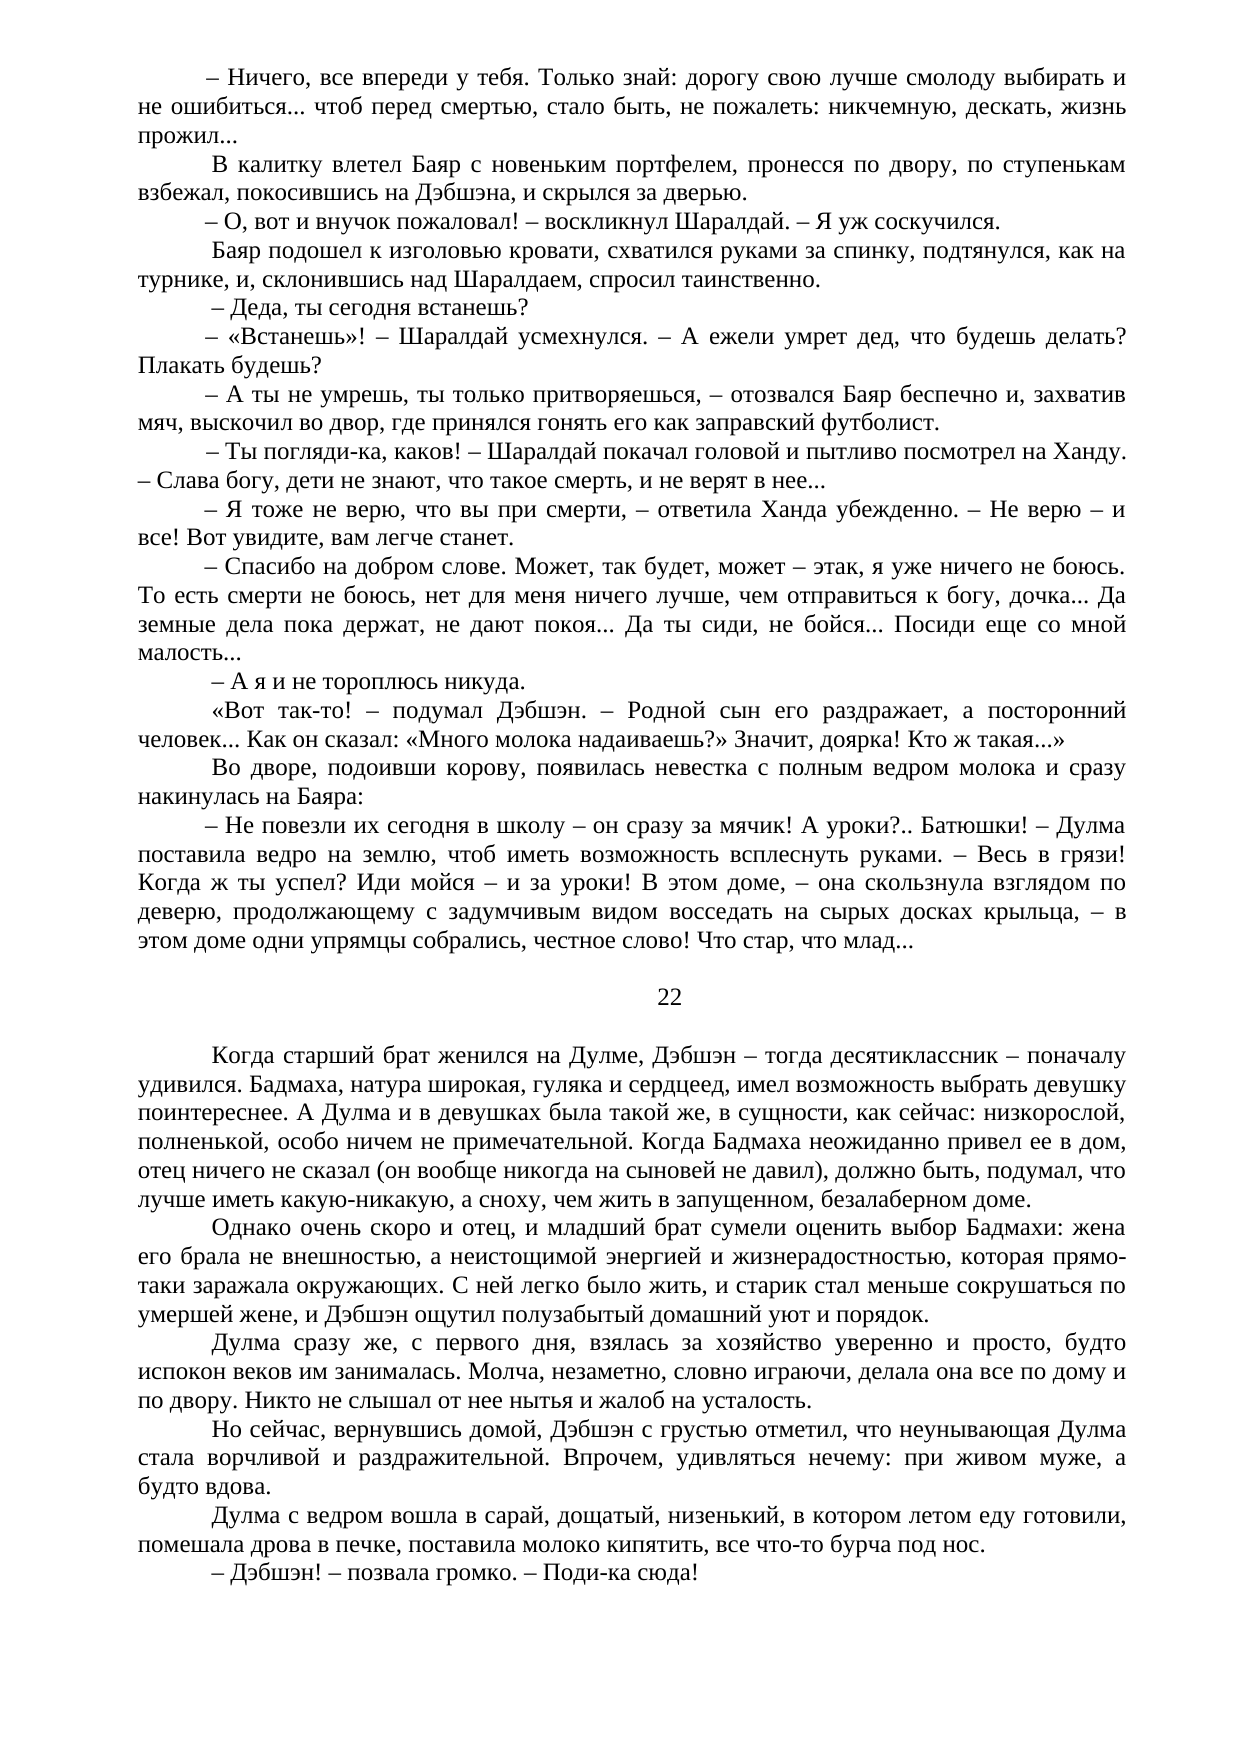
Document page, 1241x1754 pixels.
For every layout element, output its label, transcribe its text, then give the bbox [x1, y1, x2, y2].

text – Деда, ты сегодня встанешь? [211, 292, 1127, 321]
text – Спасибо на добром слове. Может, так будет, может – этак, я уже ничего не боюсь. То есть смерти не боюсь, нет для меня ничего лучше, чем отправиться к богу, дочка... Да земные дела пока держат, не дают покоя... Да ты сиди, не бойся... Посиди еще со мной малость... [138, 551, 1127, 666]
text – Я тоже не верю, что вы при смерти, – ответила Ханда убежденно. – Не верю – и все! Вот увидите, вам легче станет. [138, 494, 1127, 551]
text Во дворе, подоивши корову, появилась невестка с полным ведром молока и сразу накинулась на Баяра: [138, 752, 1127, 810]
text Дулма с ведром вошла в сарай, дощатый, низенький, в котором летом еду готовили, помешала дрова в печке, поставила молоко кипятить, все что-то бурча под нос. [138, 1500, 1127, 1557]
text Но сейчас, вернувшись домой, Дэбшэн с грустью отметил, что неунывающая Дулма стала ворчливой и раздражительной. Впрочем, удивляться нечему: при живом муже, а будто вдова. [138, 1414, 1127, 1500]
text В калитку влетел Баяр с новеньким портфелем, пронесся по двору, по ступенькам взбежал, покосившись на Дэбшэна, и скрылся за дверью. [138, 149, 1127, 206]
text – Не повезли их сегодня в школу – он сразу за мячик! А уроки?.. Батюшки! – Дулма поставила ведро на землю, чтоб иметь возможность всплеснуть руками. – Весь в грязи! Когда ж ты успел? Иди мойся – и за уроки! В этом доме, – она скользнула взглядом по деверю, продолжающему с задумчивым видом восседать на сырых досках крыльца, – в этом доме одни упрямцы собрались, честное слово! Что стар, что млад... [138, 810, 1127, 954]
text – Ты погляди-ка, каков! – Шаралдай покачал головой и пытливо посмотрел на Ханду. – Слава богу, дети не знают, что такое смерть, и не верят в нее... [138, 436, 1127, 494]
text 22 [138, 982, 1127, 1011]
text Баяр подошел к изголовью кровати, схватился руками за спинку, подтянулся, как на турнике, и, склонившись над Шаралдаем, спросил таинственно. [138, 235, 1127, 292]
text – Дэбшэн! – позвала громко. – Поди-ка сюда! [211, 1557, 1127, 1586]
text Дулма сразу же, с первого дня, взялась за хозяйство уверенно и просто, будто испокон веков им занималась. Молча, незаметно, словно играючи, делала она все по дому и по двору. Никто не слышал от нее нытья и жалоб на усталость. [138, 1327, 1127, 1414]
text – «Встанешь»! – Шаралдай усмехнулся. – А ежели умрет дед, что будешь делать? Плакать будешь? [138, 321, 1127, 379]
text – А ты не умрешь, ты только притворяешься, – отозвался Баяр беспечно и, захватив мяч, выскочил во двор, где принялся гонять его как заправский футболист. [138, 379, 1127, 436]
text Однако очень скоро и отец, и младший брат сумели оценить выбор Бадмахи: жена его брала не внешностью, а неистощимой энергией и жизнерадостностью, которая прямо-таки заражала окружающих. С ней легко было жить, и старик стал меньше сокрушаться по умершей жене, и Дэбшэн ощутил полузабытый домашний уют и порядок. [138, 1212, 1127, 1327]
text – А я и не тороплюсь никуда. [211, 666, 1127, 695]
text – Ничего, все впереди у тебя. Только знай: дорогу свою лучше смолоду выбирать и не ошибиться... чтоб перед смертью, стало быть, не пожалеть: никчемную, дескать, жизнь прожил... [138, 62, 1127, 149]
text – О, вот и внучок пожаловал! – воскликнул Шаралдай. – Я уж соскучился. [138, 206, 1127, 235]
text «Вот так-то! – подумал Дэбшэн. – Родной сын его раздражает, а посторонний человек... Как он сказал: «Много молока надаиваешь?» Значит, доярка! Кто ж такая...» [138, 695, 1127, 752]
text Когда старший брат женился на Дулме, Дэбшэн – тогда десятиклассник – поначалу удивился. Бадмаха, натура широкая, гуляка и сердцеед, имел возможность выбрать девушку поинтереснее. А Дулма и в девушках была такой же, в сущности, как сейчас: низкорослой, полненькой, особо ничем не примечательной. Когда Бадмаха неожиданно привел ее в дом, отец ничего не сказал (он вообще никогда на сыновей не давил), должно быть, подумал, что лучше иметь какую-никакую, а сноху, чем жить в запущенном, безалаберном доме. [138, 1040, 1127, 1212]
